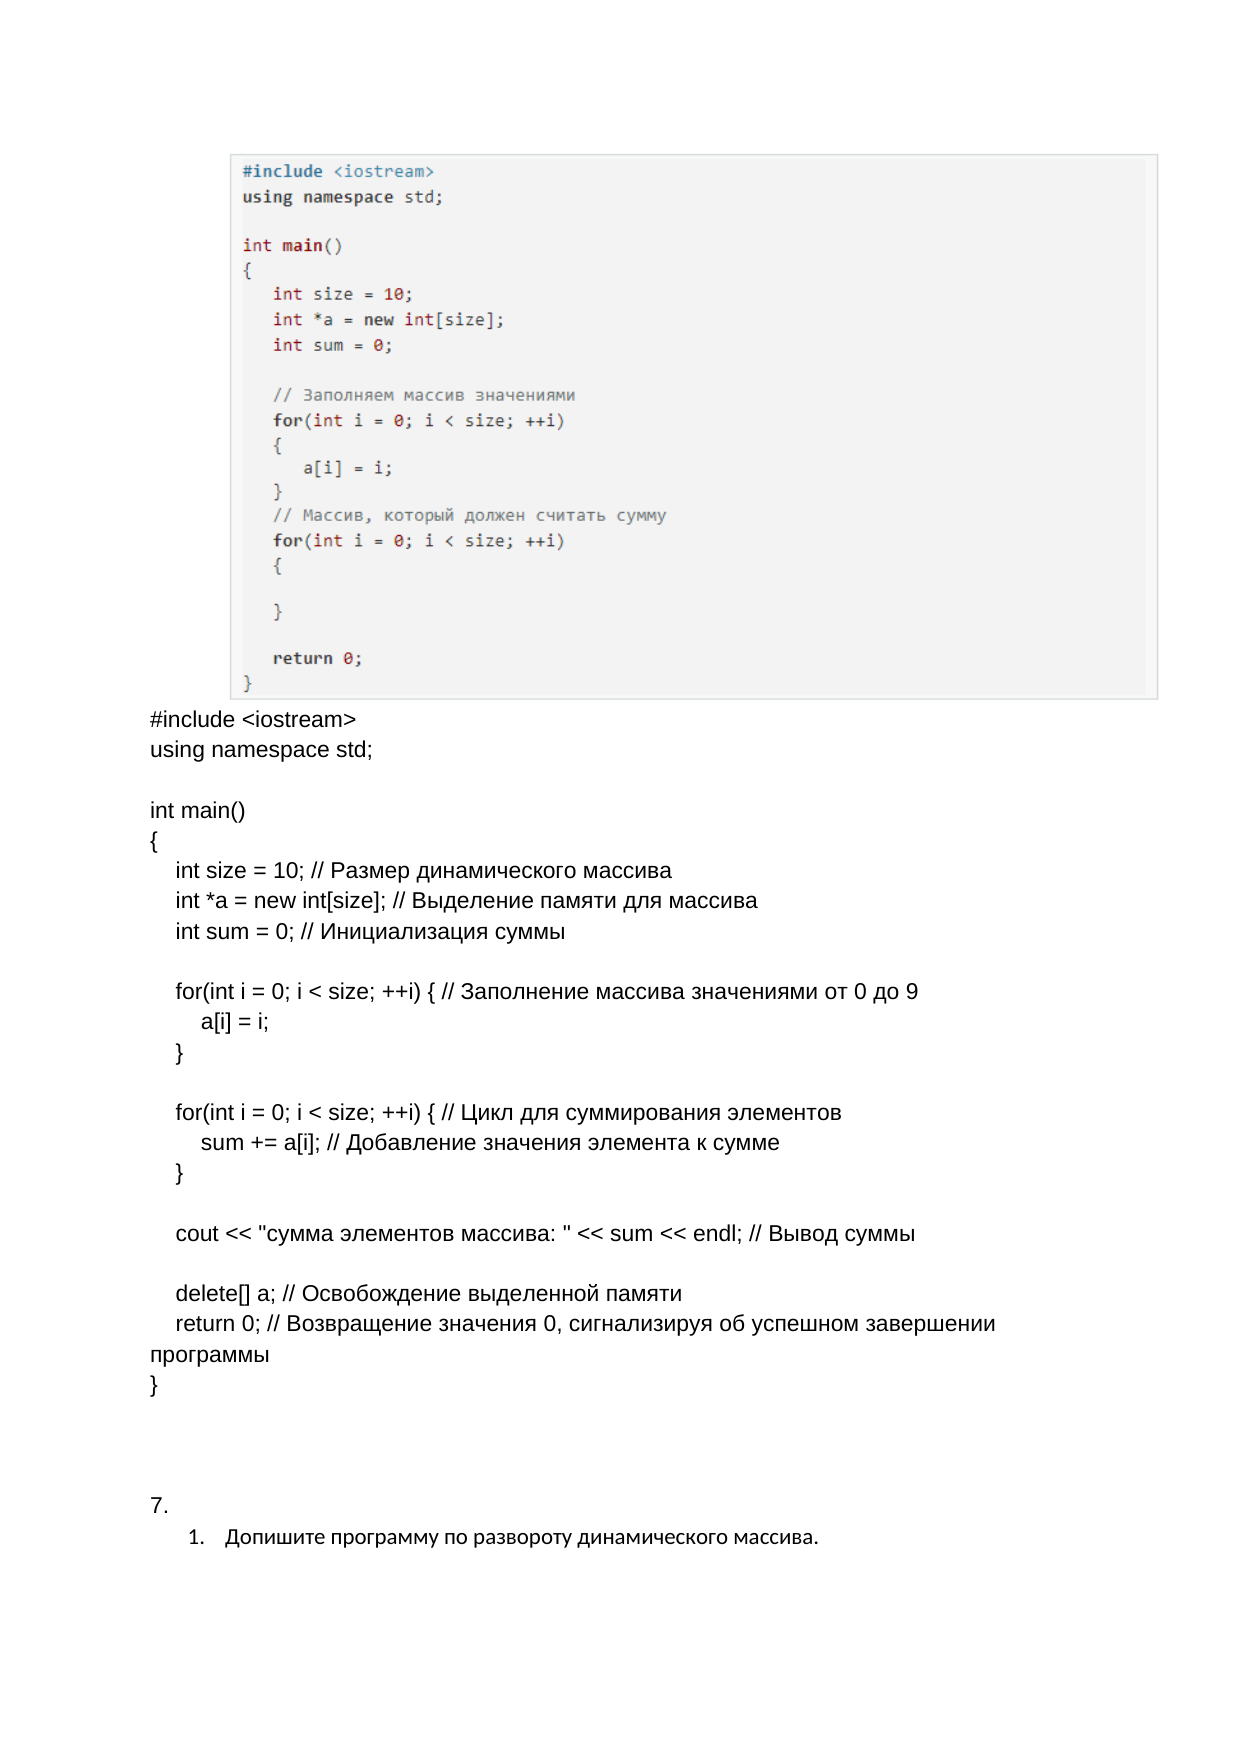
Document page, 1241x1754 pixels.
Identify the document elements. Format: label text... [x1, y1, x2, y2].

text int size = 10; // Размер динамического массива [150, 857, 1090, 884]
text delete[] a; // Освобождение выделенной памяти [150, 1280, 1090, 1307]
text return 0; // Возвращение значения 0, сигнализируя об успешном завершении программы [150, 1310, 1090, 1367]
picture [225, 150, 1166, 705]
text #include <iostream> [150, 706, 1090, 733]
text cout << "сумма элементов массива: " << sum << endl; // Вывод суммы [150, 1220, 1090, 1246]
text using namespace std; [150, 736, 1090, 763]
text for(int i = 0; i < size; ++i) { // Заполнение массива значениями от 0 до 9 [150, 978, 1090, 1004]
text } [150, 1038, 1090, 1065]
text sum += a[i]; // Добавление значения элемента к сумме [150, 1129, 1090, 1156]
text int sum = 0; // Инициализация суммы [150, 918, 1090, 944]
list Допишите программу по развороту динамического массива. [187, 1522, 1090, 1550]
text int *a = new int[size]; // Выделение памяти для массива [150, 887, 1090, 914]
text for(int i = 0; i < size; ++i) { // Цикл для суммирования элементов [150, 1099, 1090, 1125]
text { [150, 827, 1090, 853]
text int main() [150, 797, 1090, 823]
text } [150, 1159, 1090, 1186]
text } [150, 1371, 1090, 1397]
text 7. [150, 1492, 1090, 1518]
text a[i] = i; [150, 1008, 1090, 1035]
